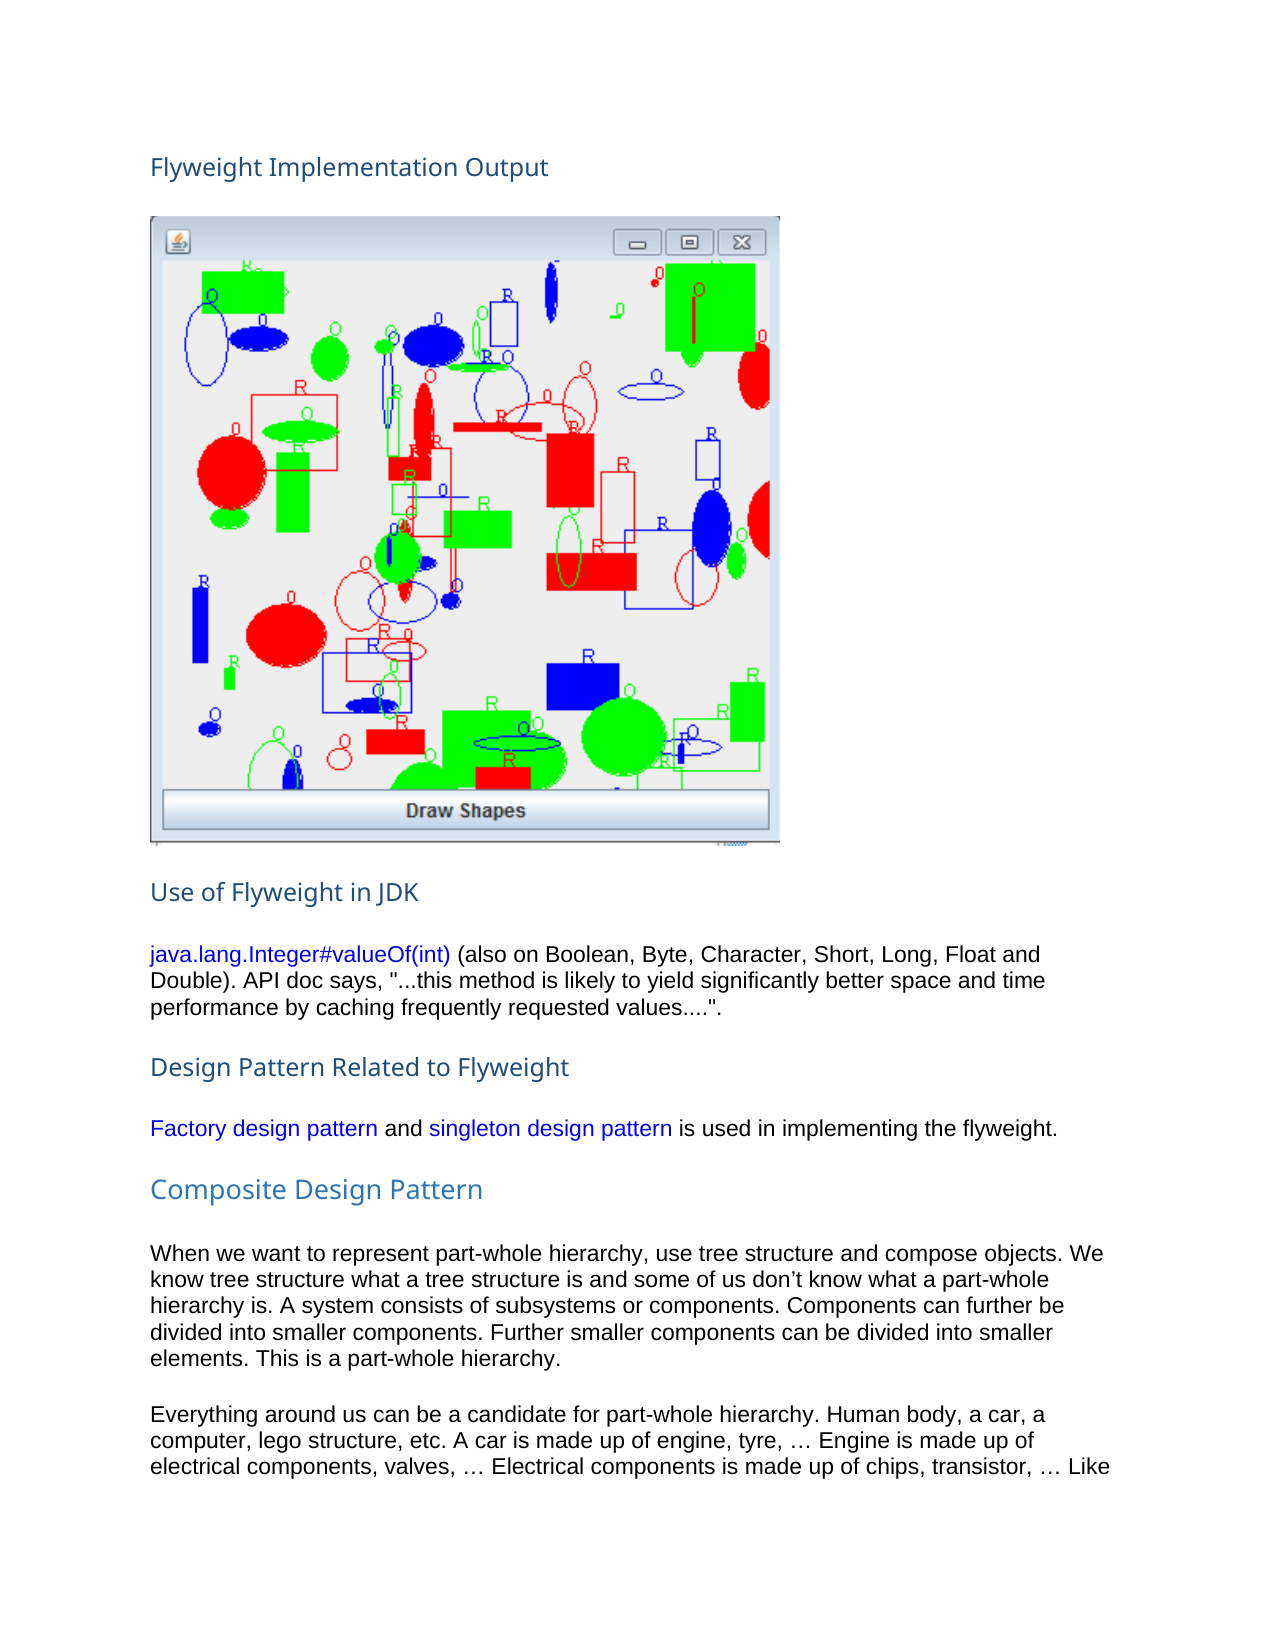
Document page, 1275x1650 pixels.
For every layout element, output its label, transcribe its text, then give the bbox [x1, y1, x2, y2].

subtitle Flyweight Implementation Output [150, 150, 1125, 184]
subtitle Design Pattern Related to Flyweight [150, 1049, 1125, 1083]
picture [150, 216, 780, 846]
text java.lang.Integer#valueOf(int) (also on Boolean, Byte, Character, Short, Long, Float and Double). API doc says, "...this method is likely to yield significantly better space and time performance by caching frequently requested values....". [150, 941, 1125, 1020]
subtitle Composite Design Pattern [150, 1171, 1125, 1208]
text Factory design pattern and singleton design pattern is used in implementing the flyweight. [150, 1115, 1125, 1142]
text When we want to represent part-whole hierarchy, use tree structure and compose objects. We know tree structure what a tree structure is and some of us don’t know what a part-whole hierarchy is. A system consists of subsystems or components. Components can further be divided into smaller components. Further smaller components can be divided into smaller elements. This is a part-whole hierarchy. [150, 1240, 1125, 1371]
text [150, 1401, 1125, 1480]
subtitle Use of Flyweight in JDK [150, 875, 1125, 909]
